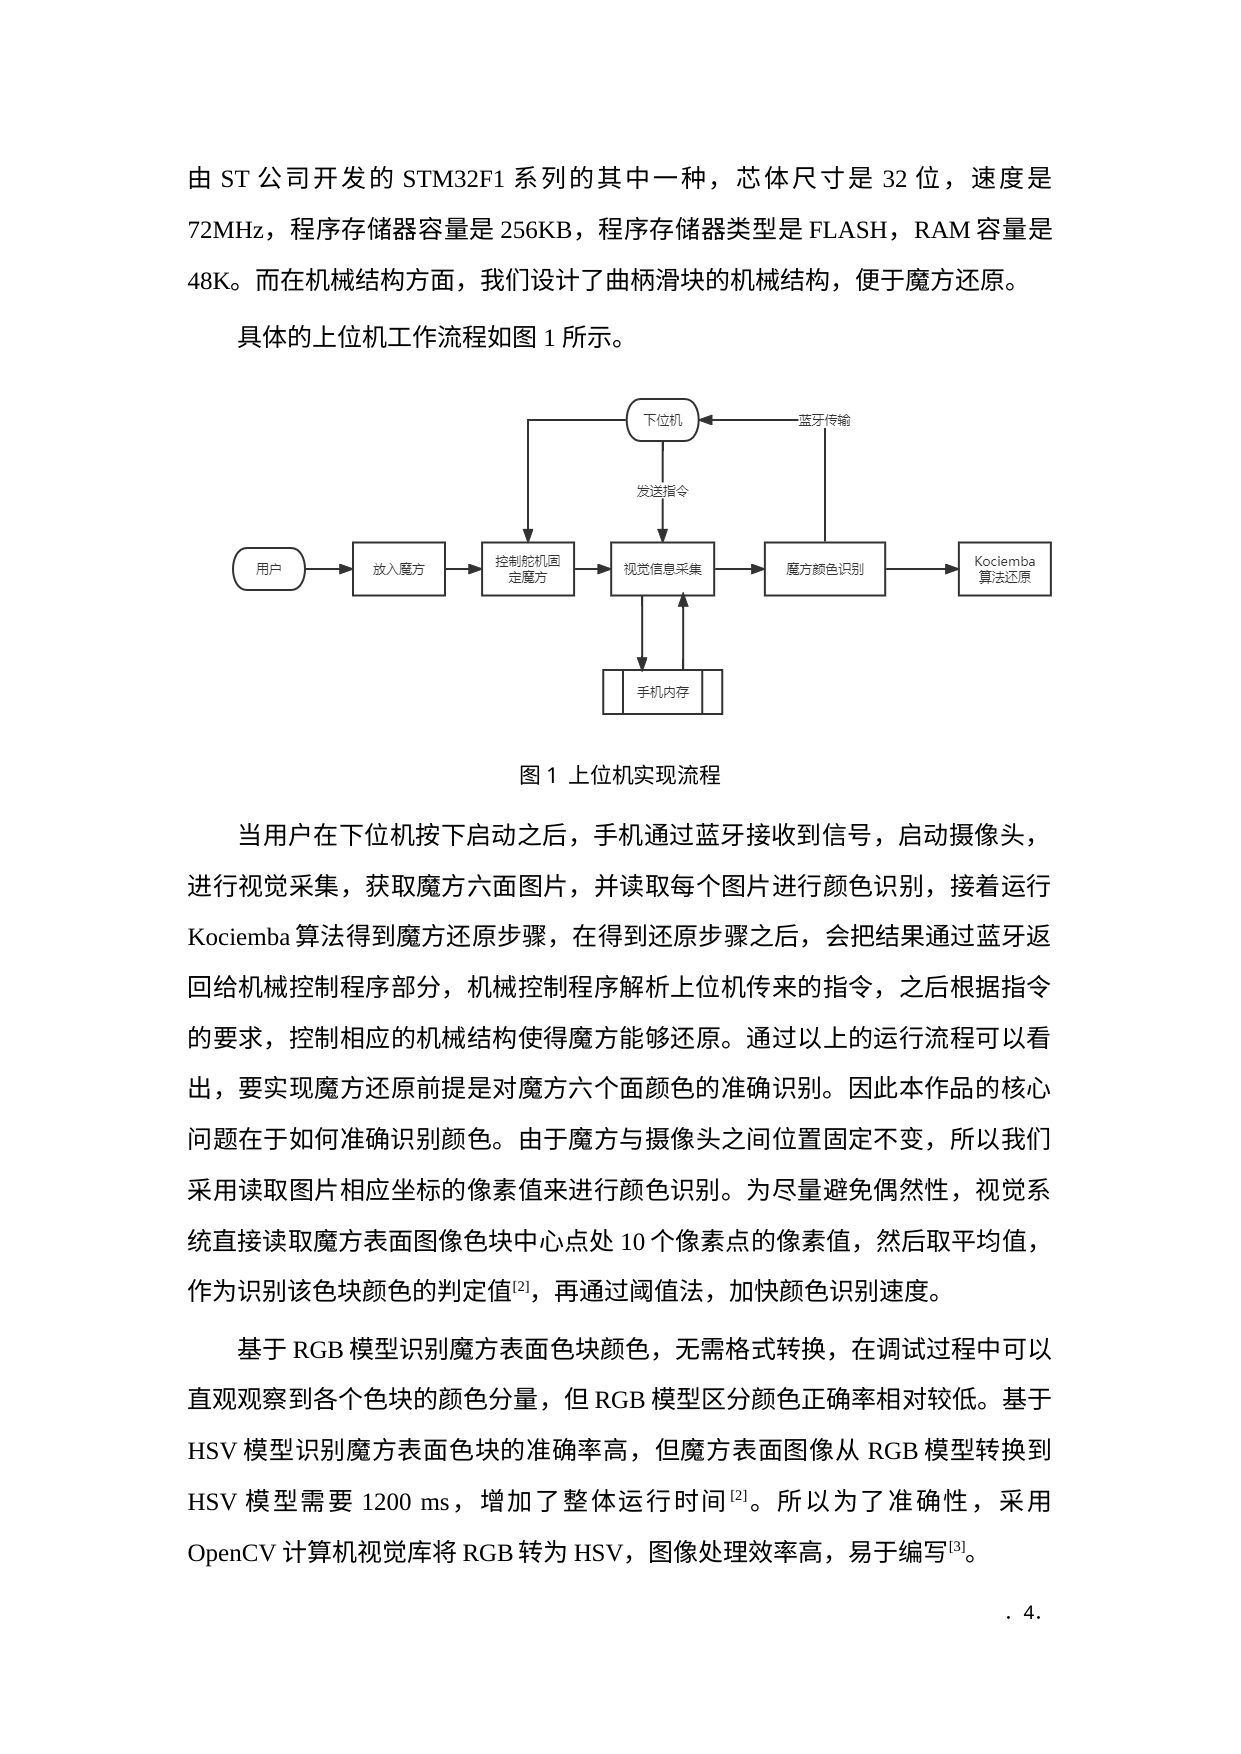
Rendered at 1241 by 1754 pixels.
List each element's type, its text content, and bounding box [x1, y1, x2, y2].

text 基于RGB模型识别魔方表面色块颜色，无需格式转换，在调试过程中可以直观观察到各个色块的颜色分量，但RGB模型区分颜色正确率相对较低。基于HSV模型识别魔方表面色块的准确率高，但魔方表面图像从RGB模型转换到HSV模型需要1200 ms，增加了整体运行时间[2]。所以为了准确性，采用 OpenCV 计算机视觉库将RGB转为HSV，图像处理效率高，易于编写[3]。 [187, 1329, 1053, 1568]
text 图 1 上位机实现流程 [187, 758, 1053, 790]
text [187, 159, 1053, 297]
picture [208, 374, 1074, 737]
text 具体的上位机工作流程如图 1 所示。 [187, 318, 1053, 354]
text 当用户在下位机按下启动之后，手机通过蓝牙接收到信号，启动摄像头，进行视觉采集，获取魔方六面图片，并读取每个图片进行颜色识别，接着运行Kociemba算法得到魔方还原步骤，在得到还原步骤之后，会把结果通过蓝牙返回给机械控制程序部分，机械控制程序解析上位机传来的指令，之后根据指令的要求，控制相应的机械结构使得魔方能够还原。通过以上的运行流程可以看出，要实现魔方还原前提是对魔方六个面颜色的准确识别。因此本作品的核心问题在于如何准确识别颜色。由于魔方与摄像头之间位置固定不变，所以我们采用读取图片相应坐标的像素值来进行颜色识别。为尽量避免偶然性，视觉系统直接读取魔方表面图像色块中心点处10个像素点的像素值，然后取平均值，作为识别该色块颜色的判定值[2]，再通过阈值法，加快颜色识别速度。 [187, 815, 1053, 1308]
